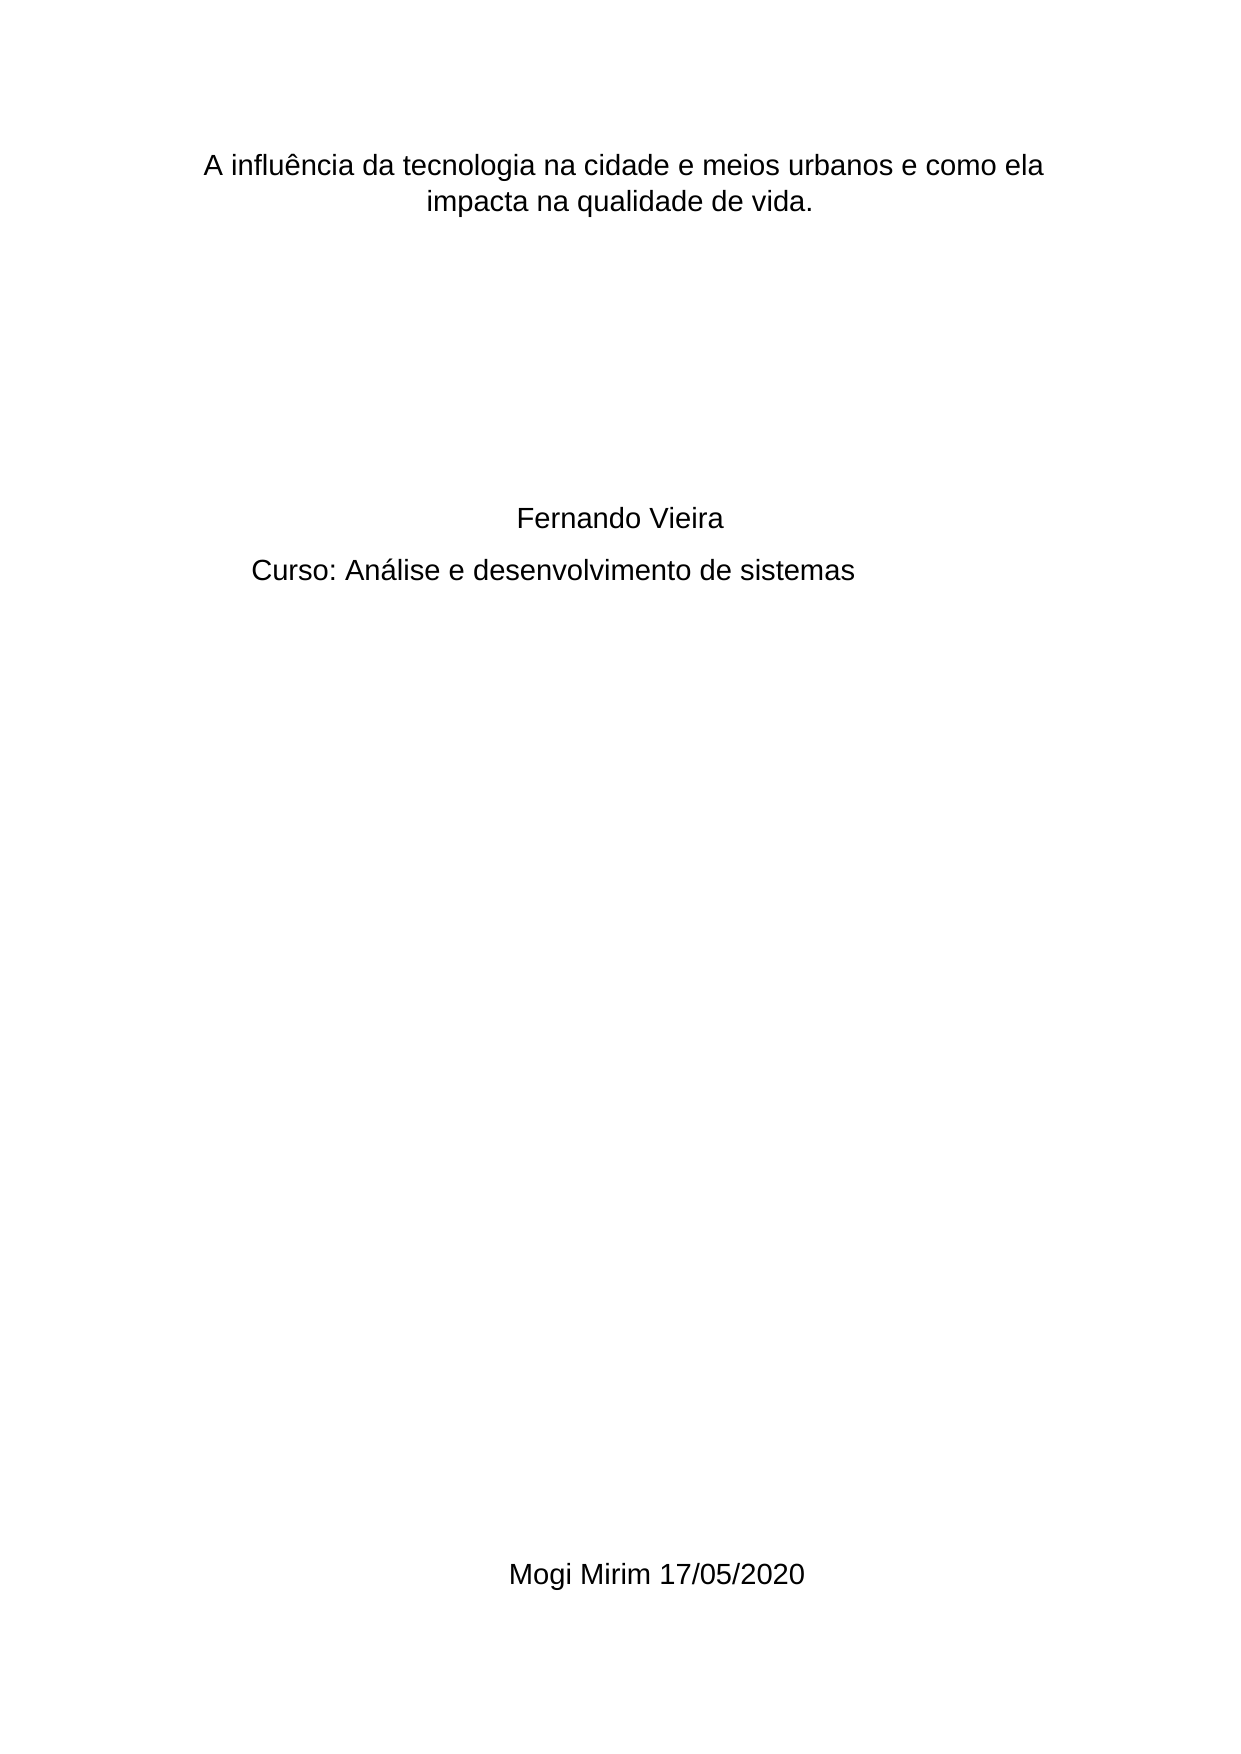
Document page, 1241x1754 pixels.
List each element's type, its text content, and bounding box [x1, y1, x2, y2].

text Curso: Análise e desenvolvimento de sistemas [177, 553, 1063, 587]
text Fernando Vieira [177, 501, 1063, 534]
text A influência da tecnologia na cidade e meios urbanos e como ela impacta na qualidade de vida. [177, 148, 1063, 217]
text Mogi Mirim 17/05/2020 [177, 1557, 1063, 1590]
